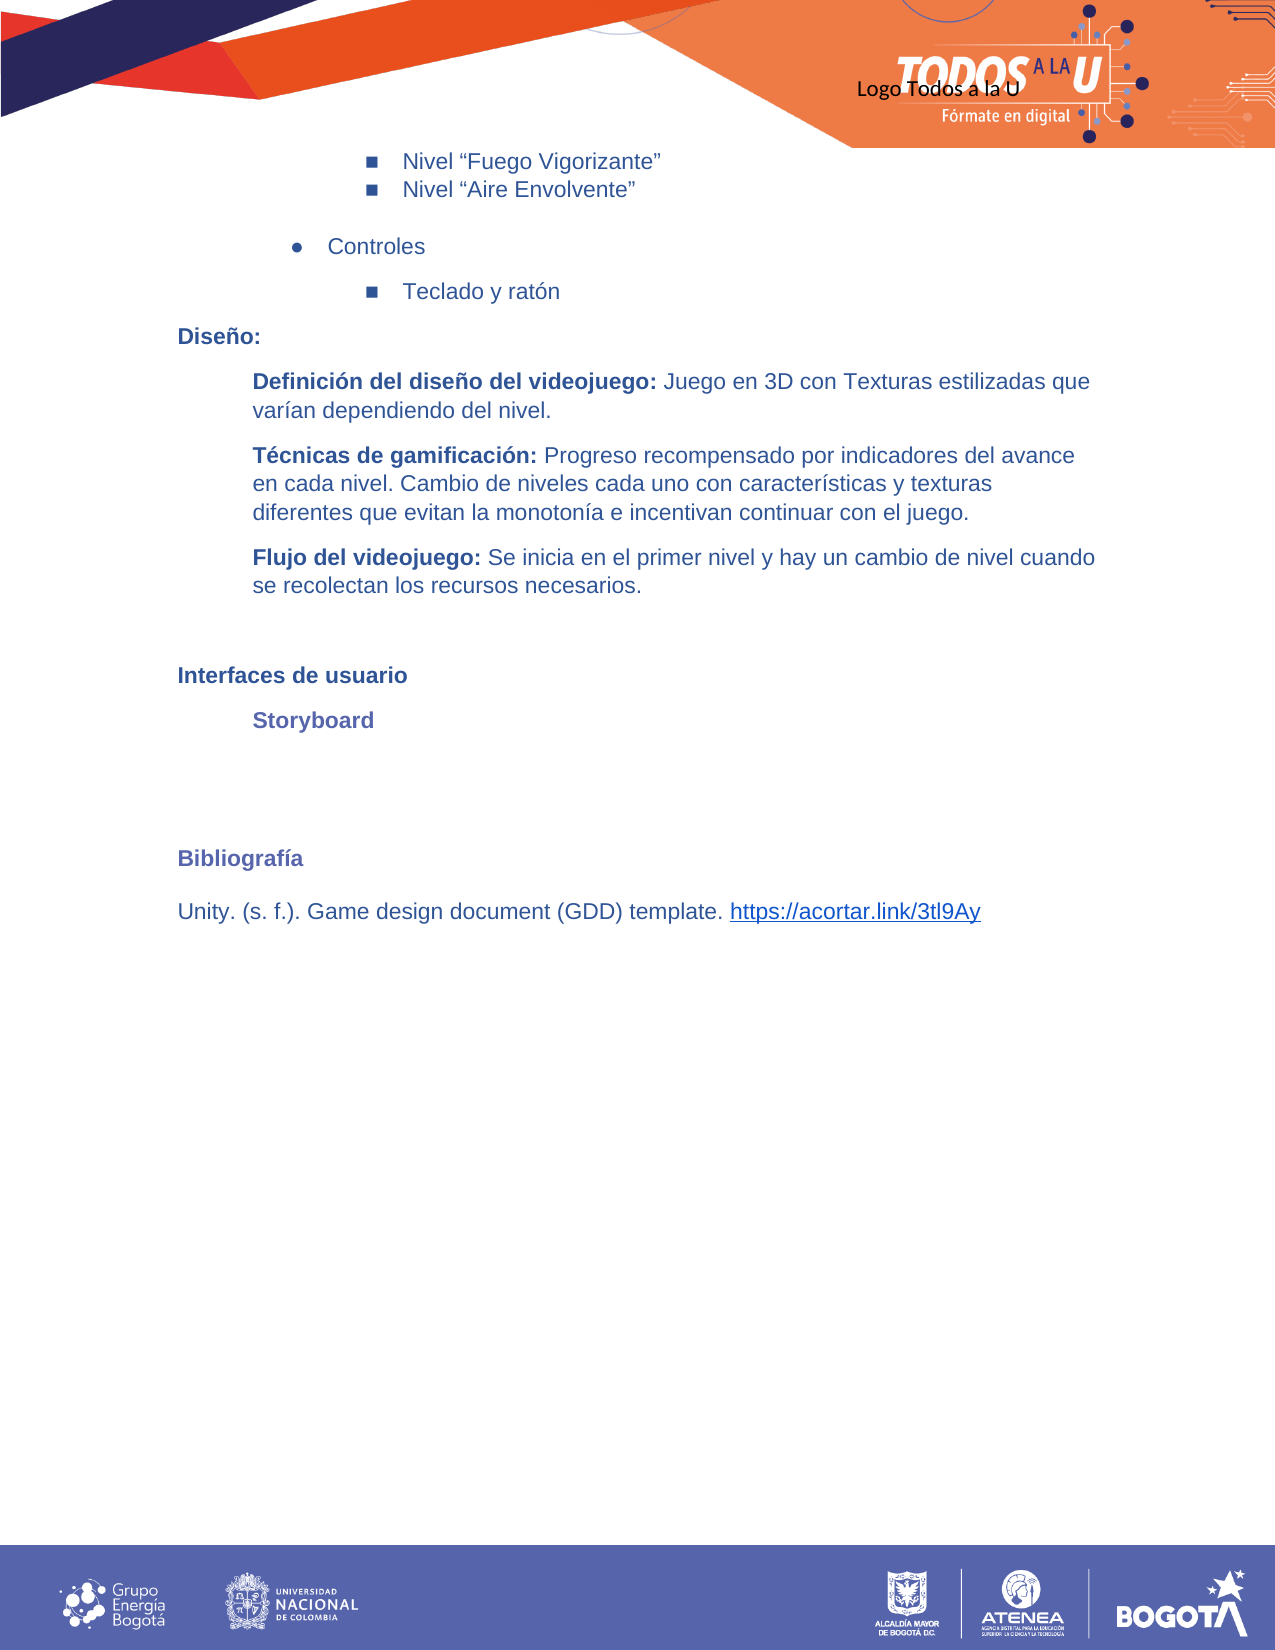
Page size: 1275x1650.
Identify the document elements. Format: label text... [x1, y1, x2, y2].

list Teclado y ratón [365, 278, 1098, 304]
text Bibliografía [177, 844, 1098, 871]
text Unity. (s. f.). Game design document (GDD) template. https://acortar.link/3tl9Ay [177, 898, 1098, 924]
text Storyboard [177, 707, 1098, 734]
text Técnicas de gamificación: Progreso recompensado por indicadores del avance en cada nivel. Cambio de niveles cada uno con características y texturas diferentes que evitan la monotonía e incentivan continuar con el juego. [252, 442, 1098, 525]
text Diseño: [177, 323, 1098, 349]
picture [0, 0, 1275, 148]
list Nivel “Fuego Vigorizante” [365, 148, 1098, 174]
list Nivel “Aire Envolvente” [365, 176, 1098, 202]
text Flujo del videojuego: Se inicia en el primer nivel y hay un cambio de nivel cuando se recolectan los recursos necesarios. [252, 544, 1098, 598]
text Definición del diseño del videojuego: Juego en 3D con Texturas estilizadas que varían dependiendo del nivel. [252, 368, 1098, 423]
text Interfaces de usuario [177, 662, 1098, 689]
list Controles [290, 233, 1098, 259]
picture [0, 1545, 1275, 1650]
